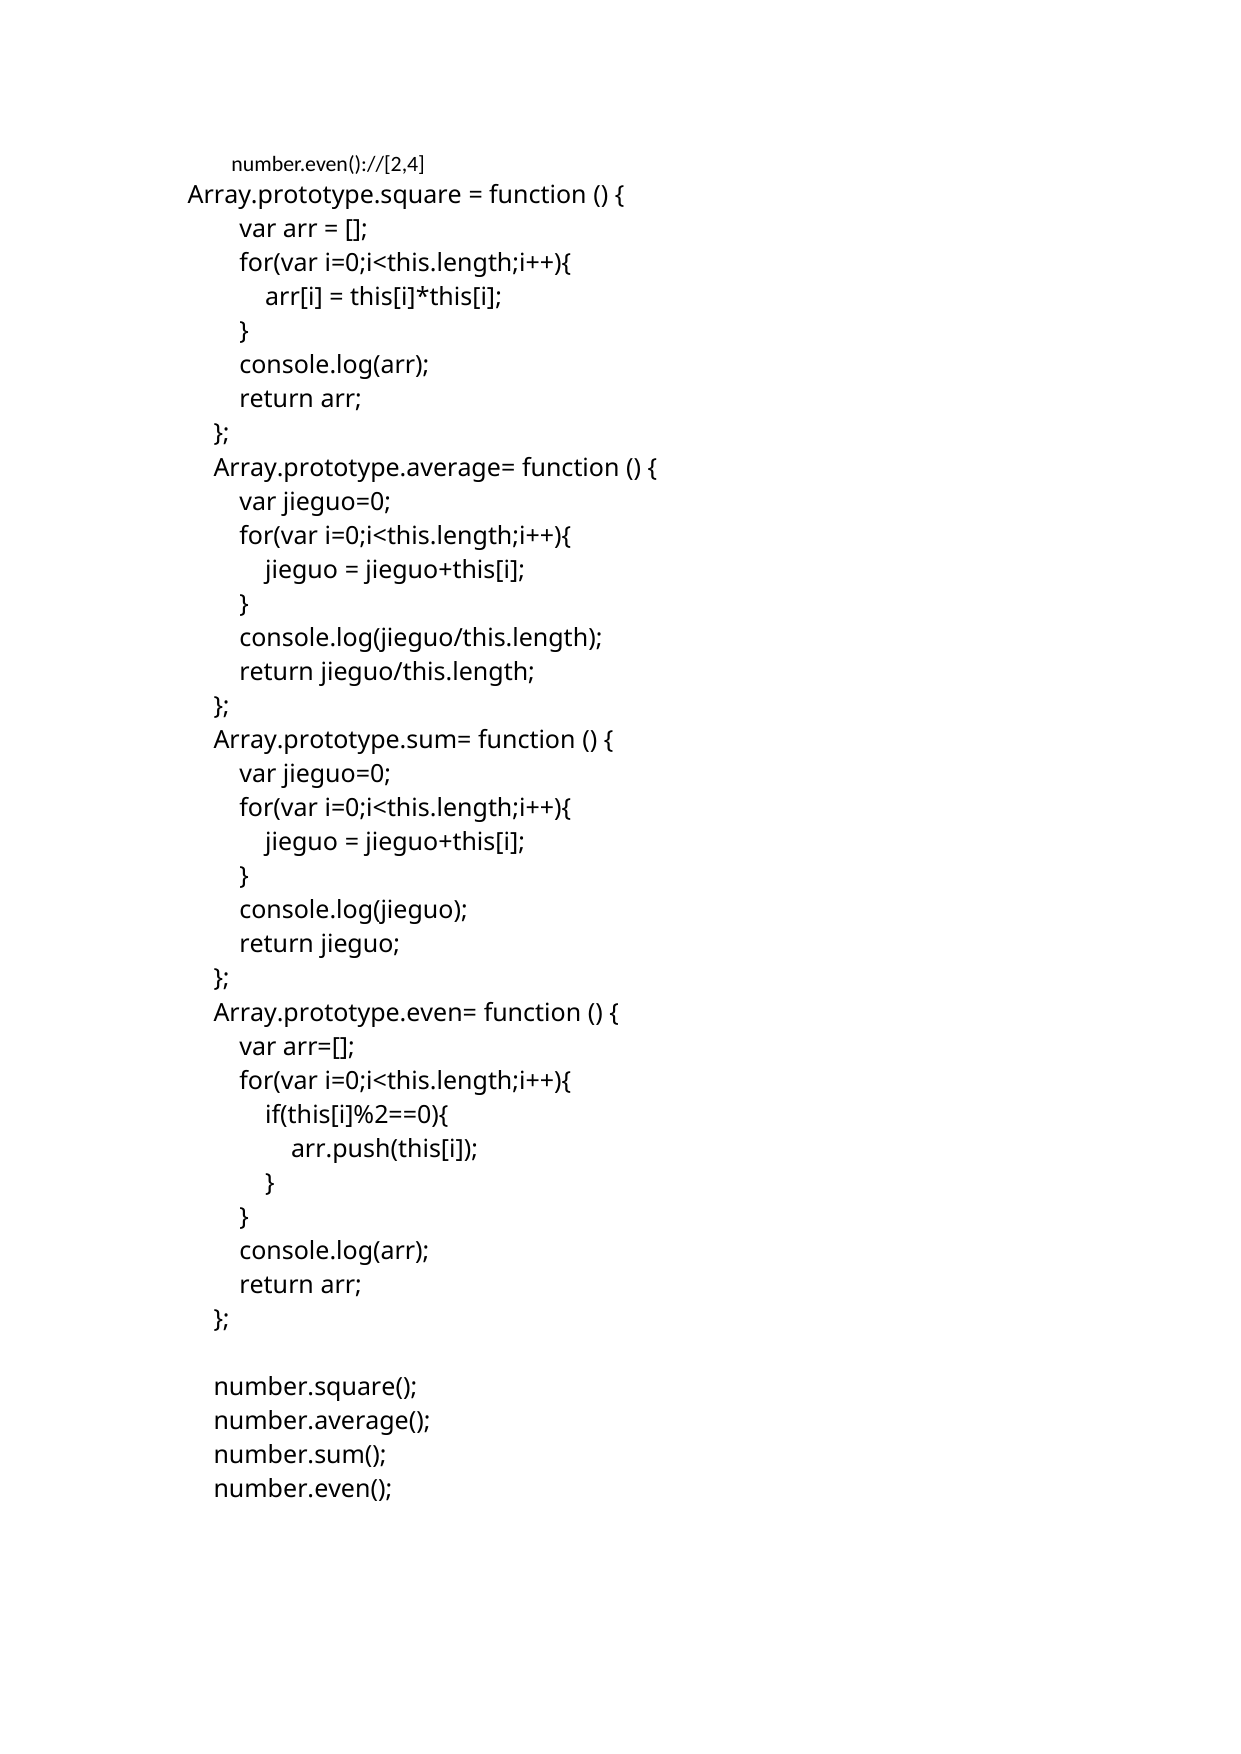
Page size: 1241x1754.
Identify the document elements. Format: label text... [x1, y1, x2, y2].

text number.even()://[2,4] [187, 150, 1053, 177]
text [187, 177, 1053, 1573]
